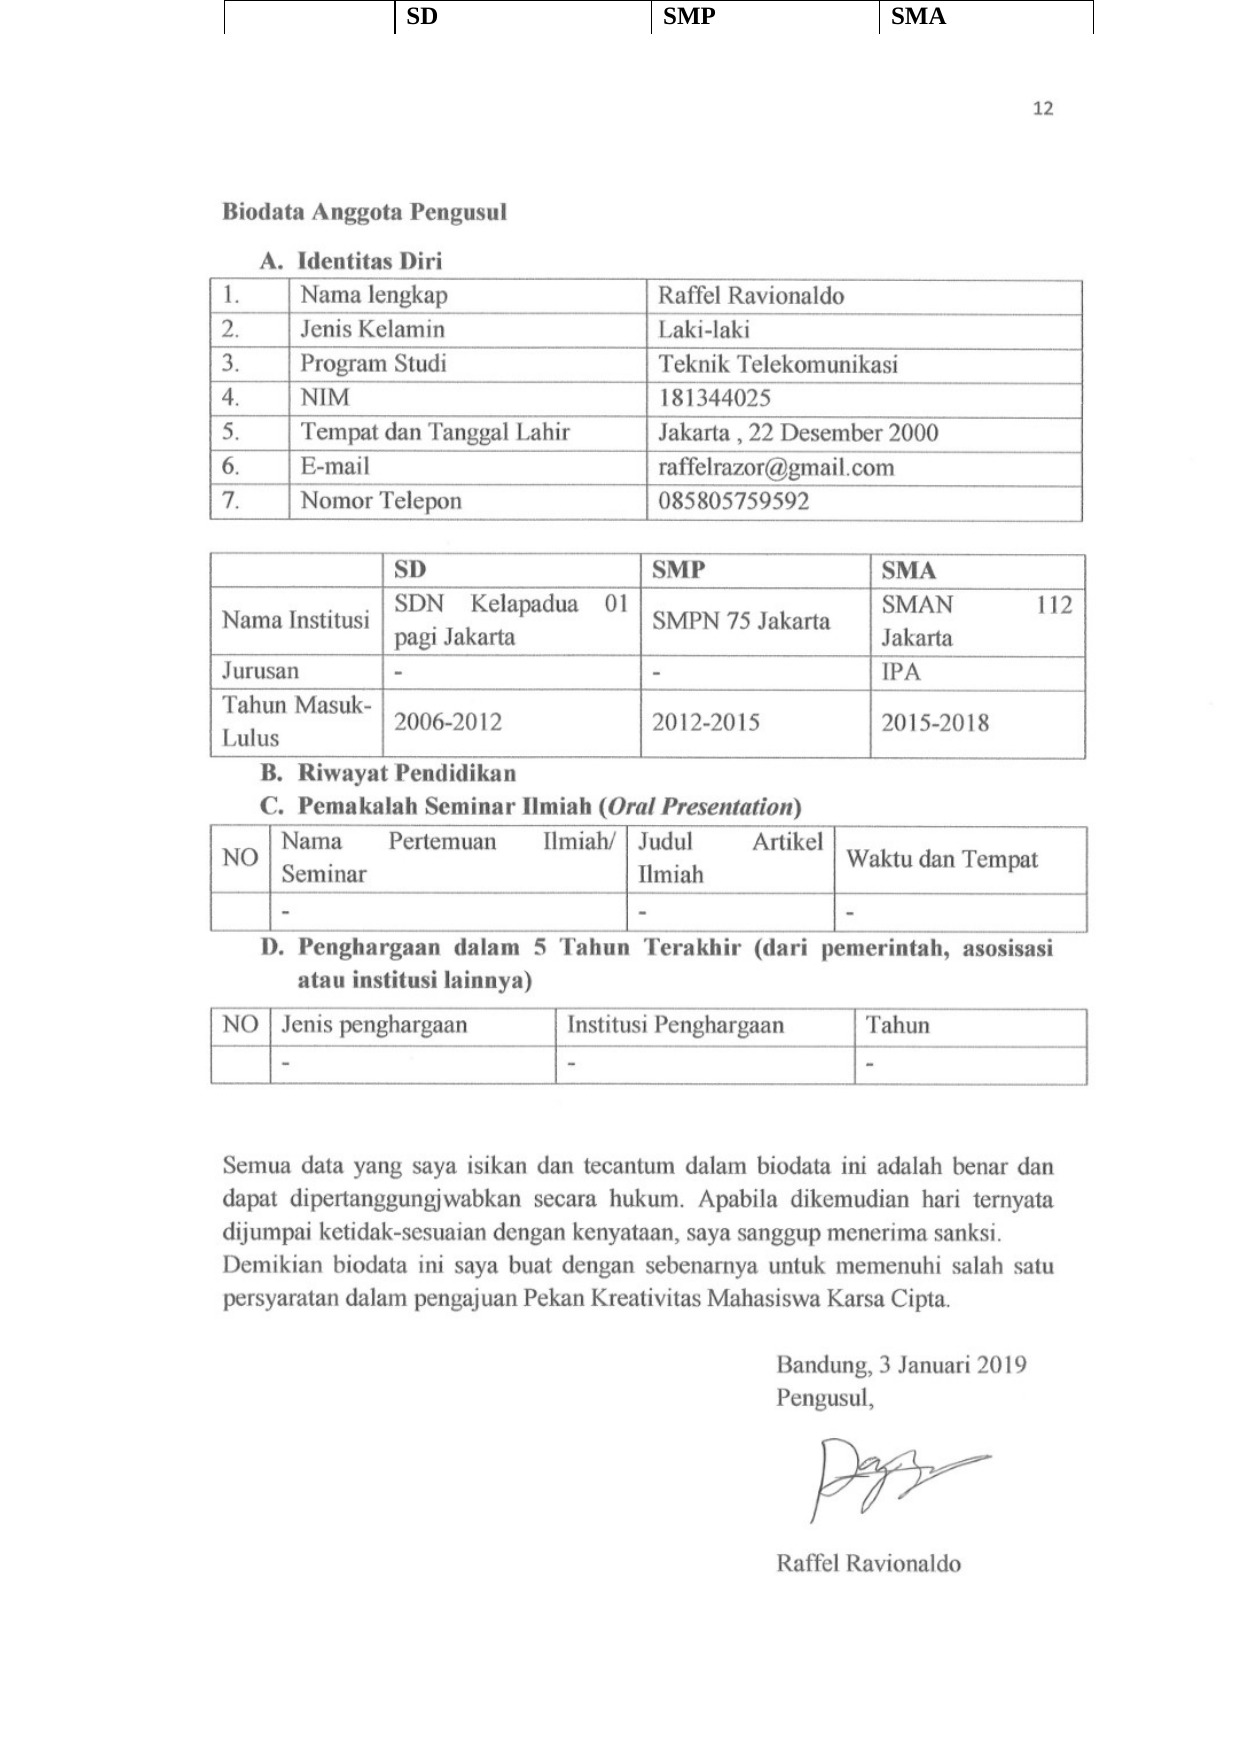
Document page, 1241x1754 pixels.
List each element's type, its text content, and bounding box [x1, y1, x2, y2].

table_header SD [396, 1, 651, 34]
table_header SMP [652, 1, 879, 34]
picture [0, 34, 1224, 1754]
table_header SMA [880, 1, 1093, 34]
table_header [225, 1, 394, 34]
